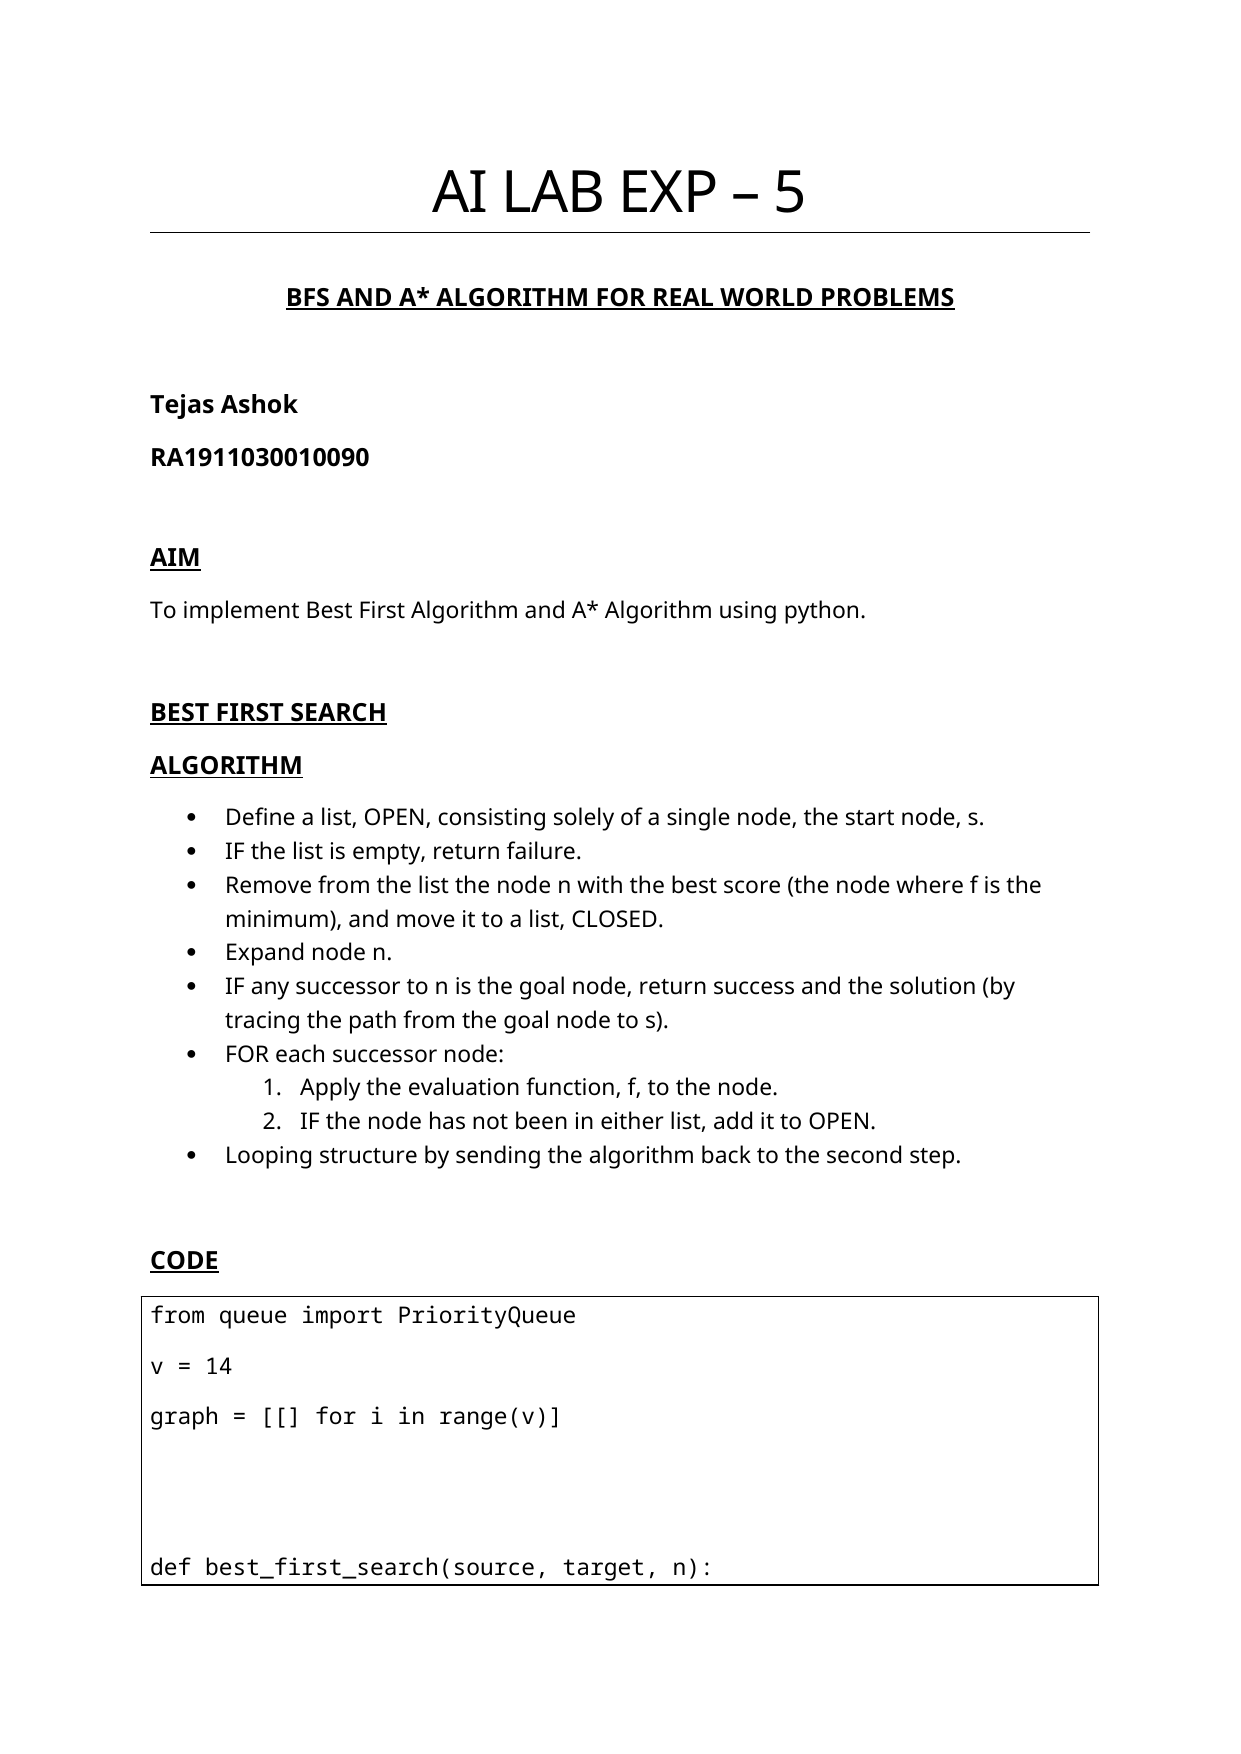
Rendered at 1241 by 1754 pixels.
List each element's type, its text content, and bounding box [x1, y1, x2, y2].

list Remove from the list the node n with the best score (the node where f is the minimum), and move it to a list, CLOSED. [187, 869, 1090, 934]
text from queue import PriorityQueue [142, 1297, 1098, 1330]
list Looping structure by sending the algorithm back to the second step. [187, 1139, 1090, 1170]
text v = 14 [142, 1346, 1098, 1381]
text BFS AND A* ALGORITHM FOR REAL WORLD PROBLEMS [150, 279, 1090, 313]
text ALGORITHM [150, 748, 1090, 782]
text BEST FIRST SEARCH [150, 694, 1090, 728]
text To implement Best First Algorithm and A* Algorithm using python. [150, 593, 1090, 625]
text CODE [150, 1243, 1090, 1277]
list Define a list, OPEN, consisting solely of a single node, the start node, s. [187, 801, 1090, 832]
text graph = [[] for i in range(v)] [142, 1397, 1098, 1431]
list Apply the evaluation function, f, to the node. [262, 1071, 1090, 1102]
list IF the node has not been in either list, add it to OPEN. [262, 1105, 1090, 1136]
list Expand node n. [187, 936, 1090, 967]
text RA1911030010090 [150, 440, 1090, 474]
list IF any successor to n is the goal node, return success and the solution (by tracing the path from the goal node to s). [187, 970, 1090, 1035]
list FOR each successor node: [187, 1037, 1090, 1069]
text Tejas Ashok [150, 386, 1090, 420]
title AI LAB EXP – 5 [150, 150, 1090, 232]
list IF the list is empty, return failure. [187, 835, 1090, 866]
text def best_first_search(source, target, n): [142, 1548, 1098, 1584]
text AIM [150, 540, 1090, 574]
